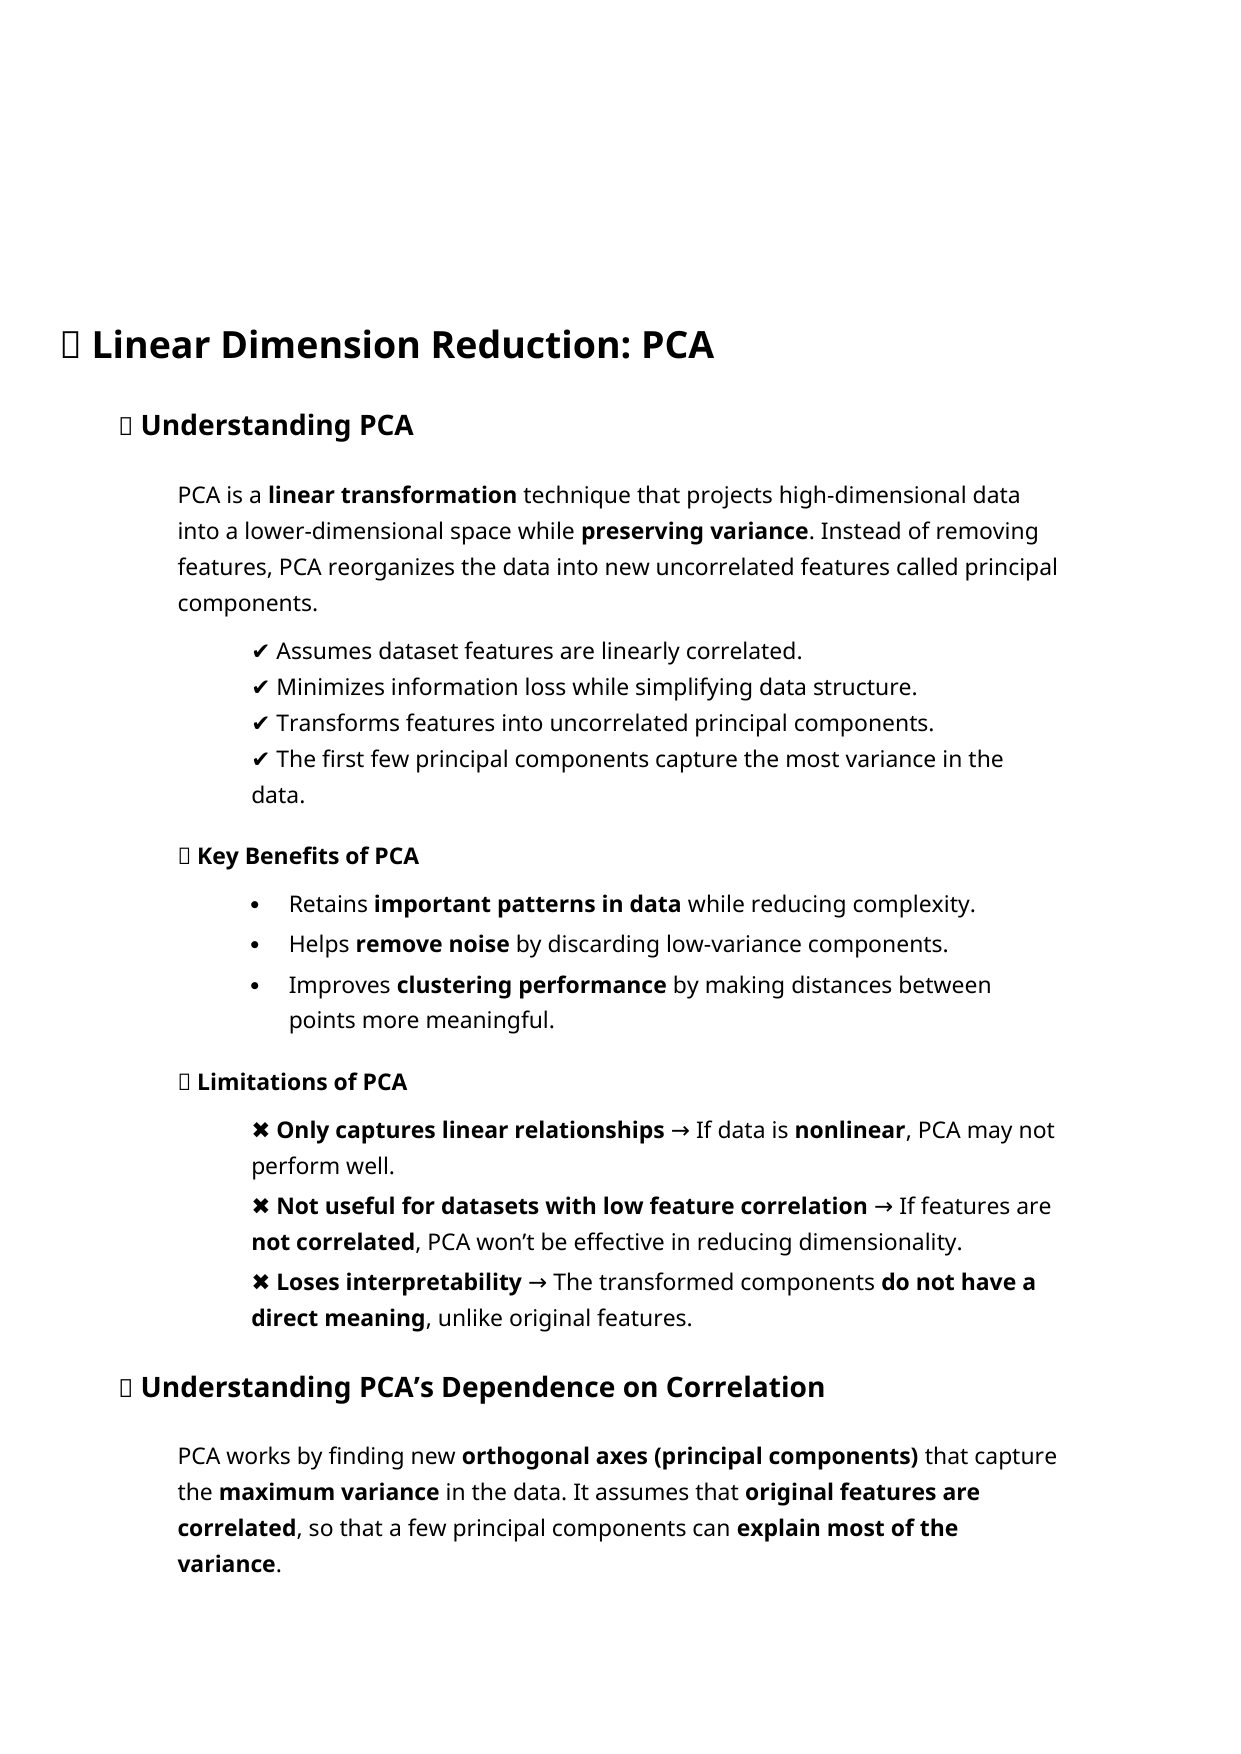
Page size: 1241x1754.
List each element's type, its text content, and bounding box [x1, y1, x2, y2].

list Helps remove noise by discarding low-variance components. [251, 928, 1063, 960]
text ✔ Assumes dataset features are linearly correlated. ✔ Minimizes information loss while simplifying data structure. ✔ Transforms features into uncorrelated principal components. ✔ The first few principal components capture the most variance in the data. [251, 635, 1063, 810]
text 📌 Key Benefits of PCA [177, 840, 1063, 871]
text ✖ Only captures linear relationships → If data is nonlinear, PCA may not perform well. [251, 1114, 1063, 1181]
subtitle 🔹 Understanding PCA’s Dependence on Correlation [118, 1367, 1063, 1405]
text 📌 Limitations of PCA [177, 1065, 1063, 1097]
subtitle 🔹 Understanding PCA [118, 406, 1063, 444]
text ✖ Not useful for datasets with low feature correlation → If features are not correlated, PCA won’t be effective in reducing dimensionality. [251, 1190, 1063, 1257]
subtitle 📌 Linear Dimension Reduction: PCA [59, 318, 1063, 369]
text PCA works by finding new orthogonal axes (principal components) that capture the maximum variance in the data. It assumes that original features are correlated, so that a few principal components can explain most of the variance. [177, 1440, 1063, 1579]
list Improves clustering performance by making distances between points more meaningful. [251, 968, 1063, 1036]
text PCA is a linear transformation technique that projects high-dimensional data into a lower-dimensional space while preserving variance. Instead of removing features, PCA reorganizes the data into new uncorrelated features called principal components. [177, 479, 1063, 618]
list Retains important patterns in data while reducing complexity. [251, 888, 1063, 919]
text ✖ Loses interpretability → The transformed components do not have a direct meaning, unlike original features. [251, 1266, 1063, 1333]
